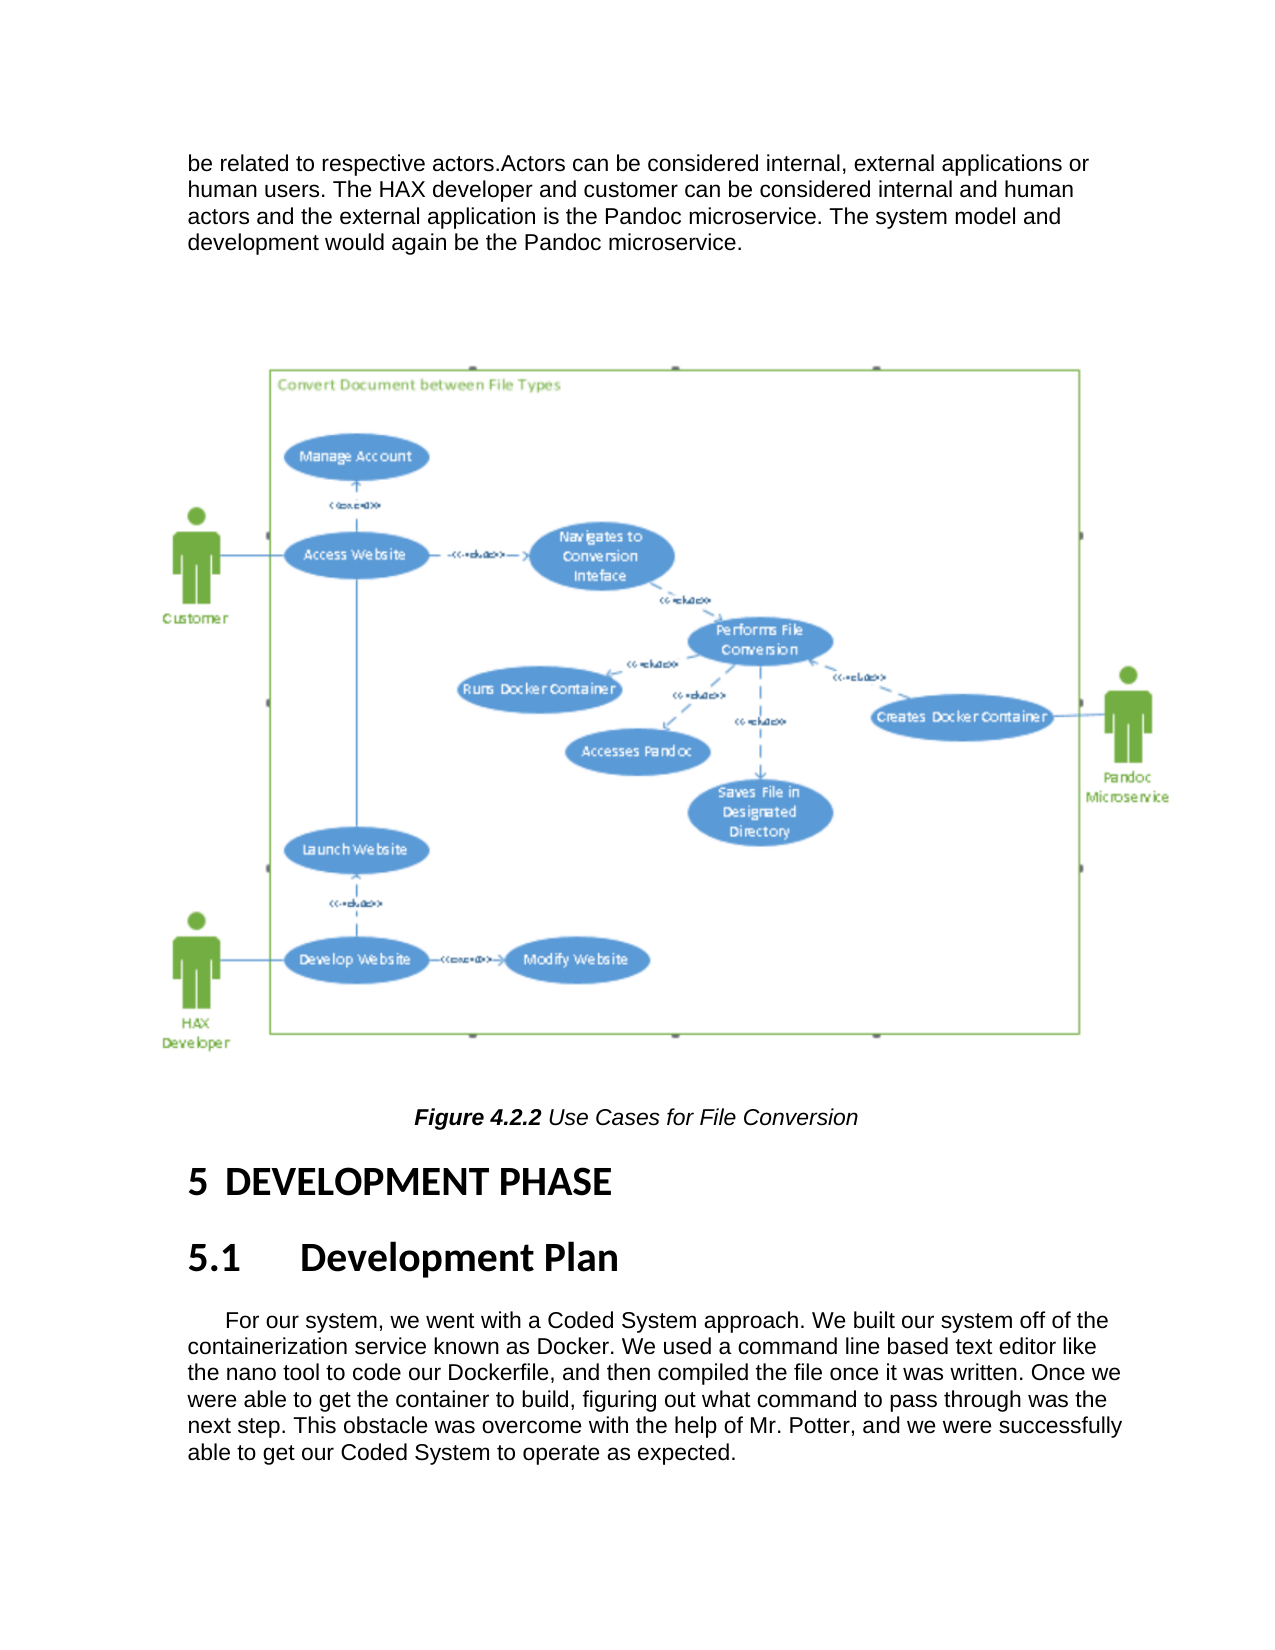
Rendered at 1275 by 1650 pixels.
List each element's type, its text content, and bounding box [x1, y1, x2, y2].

text Figure 4.2.2 Use Cases for File Conversion [150, 1104, 1125, 1130]
text 5 DEVELOPMENT PHASE [187, 1155, 1125, 1206]
text 5.1 Development Plan [187, 1231, 1125, 1282]
picture [150, 331, 1171, 1079]
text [187, 150, 1125, 255]
text For our system, we went with a Coded System approach. We built our system off of the containerization service known as Docker. We used a command line based text editor like the nano tool to code our Dockerfile, and then compiled the file once it was written. Once we were able to get the container to build, figuring out what command to pass through was the next step. This obstacle was overcome with the help of Mr. Potter, and we were successfully able to get our Coded System to operate as expected. [187, 1307, 1125, 1465]
